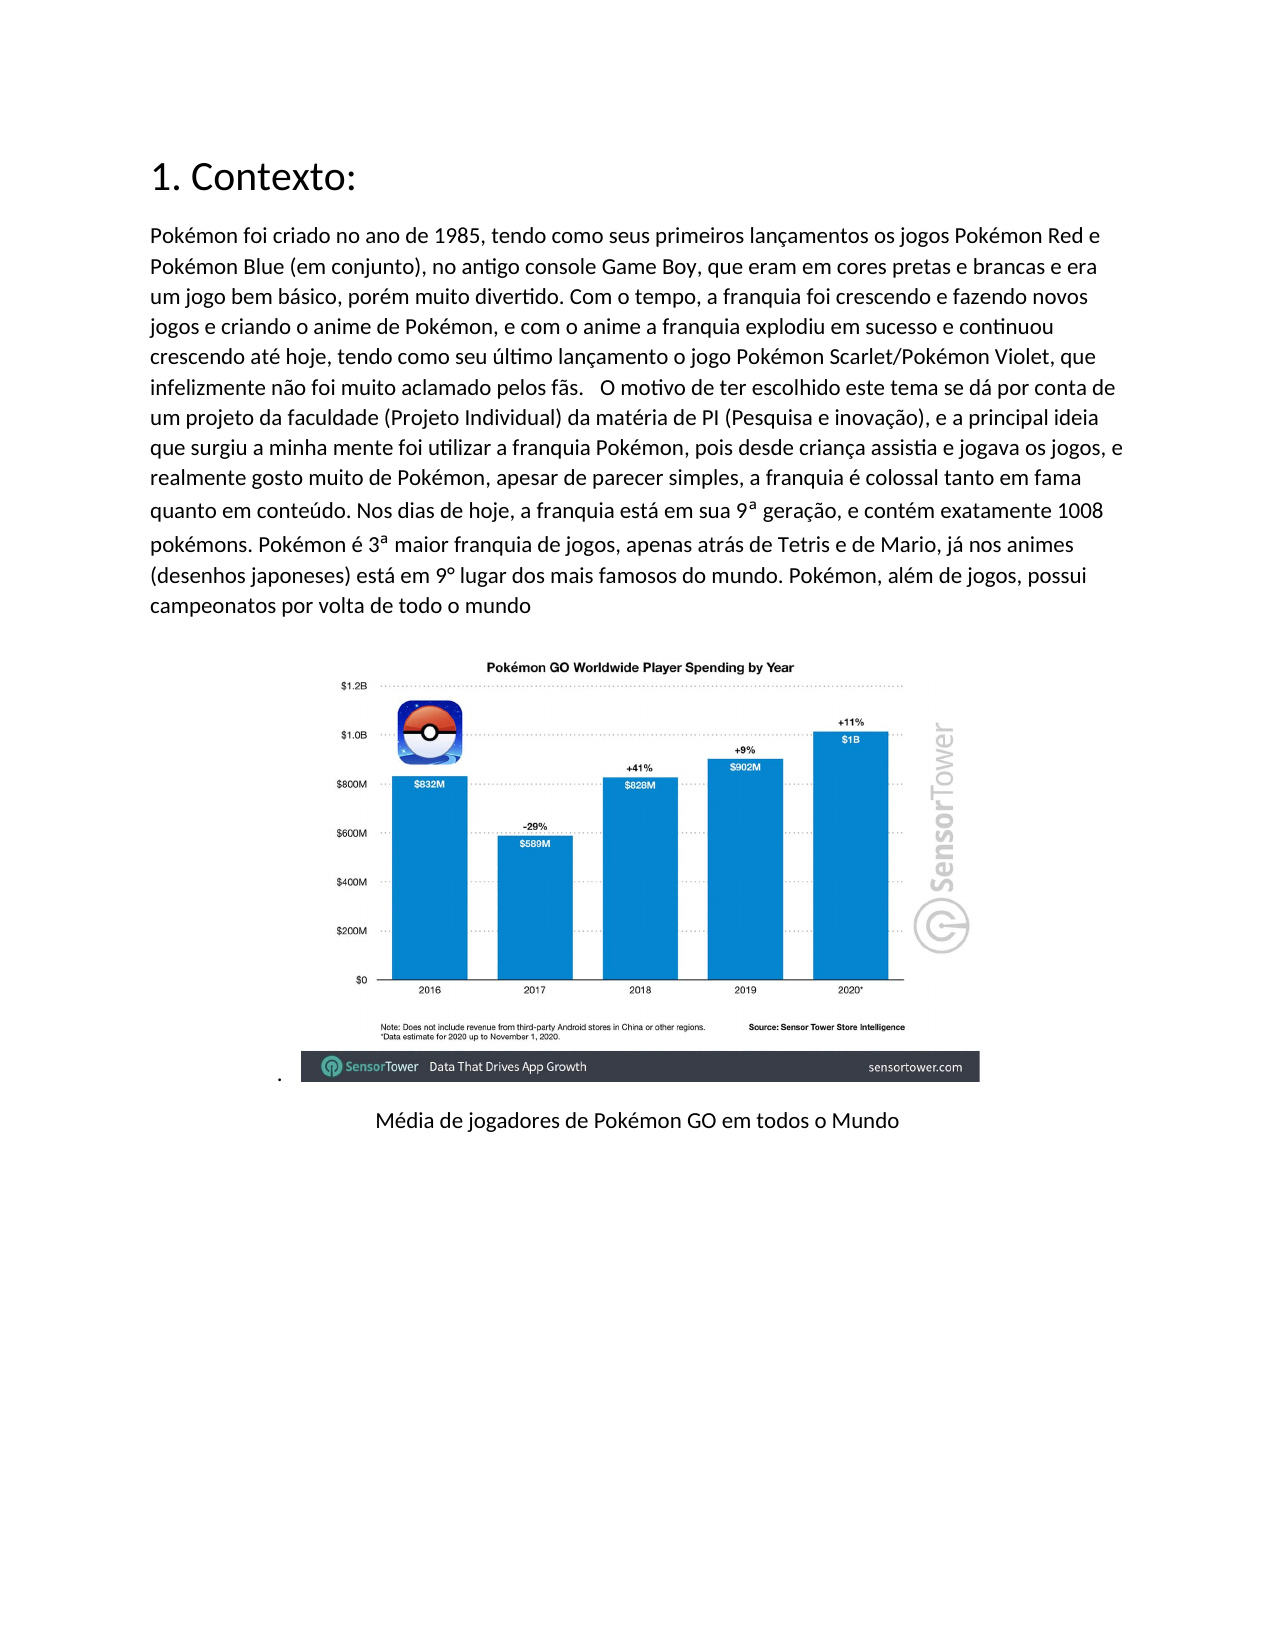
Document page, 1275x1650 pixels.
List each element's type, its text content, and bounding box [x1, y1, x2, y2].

text 1. Contexto: [150, 150, 1125, 201]
text . [150, 638, 1125, 1087]
text Pokémon foi criado no ano de 1985, tendo como seus primeiros lançamentos os jogos Pokémon Red e Pokémon Blue (em conjunto), no antigo console Game Boy, que eram em cores pretas e brancas e era um jogo bem básico, porém muito divertido. Com o tempo, a franquia foi crescendo e fazendo novos jogos e criando o anime de Pokémon, e com o anime a franquia explodiu em sucesso e continuou crescendo até hoje, tendo como seu último lançamento o jogo Pokémon Scarlet/Pokémon Violet, que infelizmente não foi muito aclamado pelos fãs. O motivo de ter escolhido este tema se dá por conta de um projeto da faculdade (Projeto Individual) da matéria de PI (Pesquisa e inovação), e a principal ideia que surgiu a minha mente foi utilizar a franquia Pokémon, pois desde criança assistia e jogava os jogos, e realmente gosto muito de Pokémon, apesar de parecer simples, a franquia é colossal tanto em fama quanto em conteúdo. Nos dias de hoje, a franquia está em sua 9ª geração, e contém exatamente 1008 pokémons. Pokémon é 3ª maior franquia de jogos, apenas atrás de Tetris e de Mario, já nos animes (desenhos japoneses) está em 9° lugar dos mais famosos do mundo. Pokémon, além de jogos, possui campeonatos por volta de todo o mundo [150, 222, 1125, 619]
text Média de jogadores de Pokémon GO em todos o Mundo [150, 1106, 1125, 1134]
